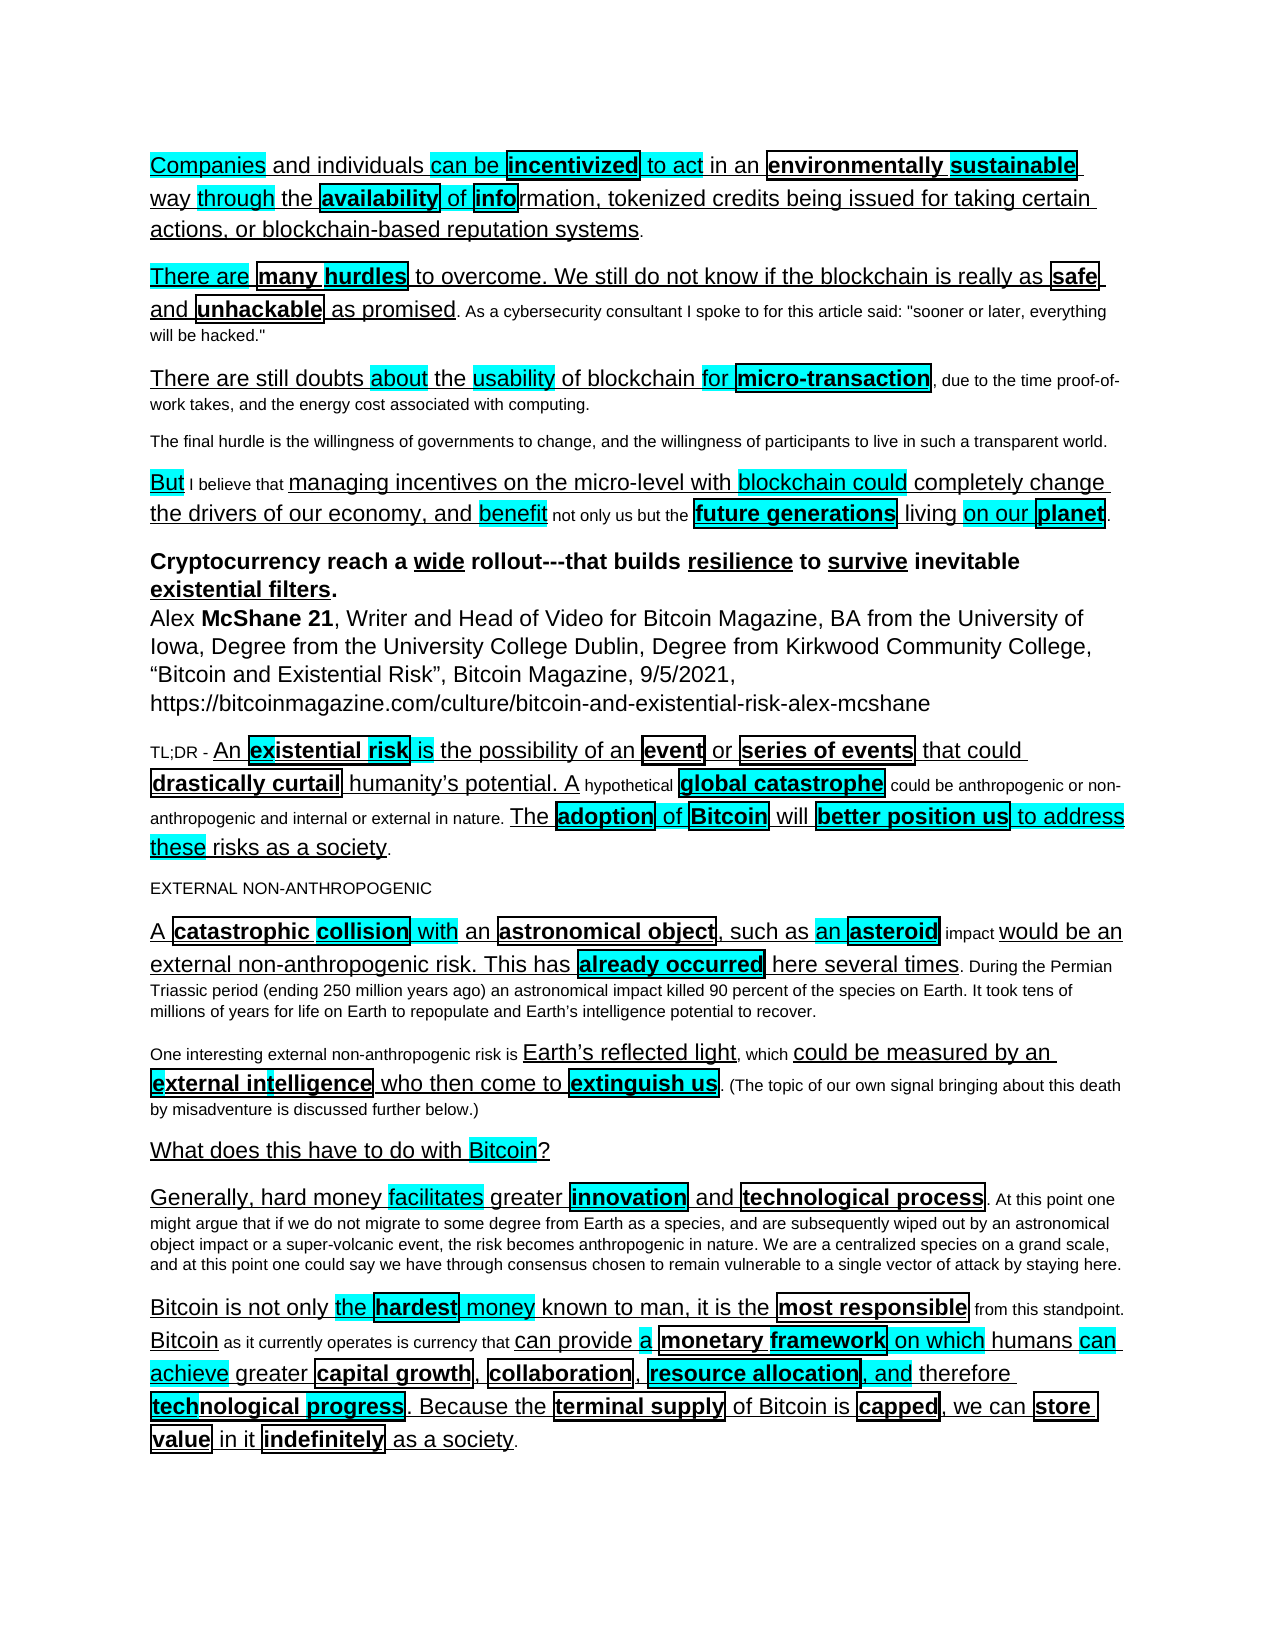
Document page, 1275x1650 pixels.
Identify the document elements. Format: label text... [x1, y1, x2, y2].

text Companies and individuals can be incentivized to act in an environmentally sustainable way through the availability of information, tokenized credits being issued for taking certain actions, or blockchain-based reputation systems. [150, 150, 1125, 242]
text Generally, hard money facilitates greater innovation and technological process. At this point one might argue that if we do not migrate to some degree from Earth as a species, and are subsequently wiped out by an astronomical object impact or a super-volcanic event, the risk becomes anthropogenic in nature. We are a centralized species on a grand scale, and at this point one could say we have through consensus chosen to remain vulnerable to a single vector of attack by staying here. [150, 1182, 1125, 1274]
text There are still doubts about the usability of blockchain for micro-transaction, due to the time proof-of-work takes, and the energy cost associated with computing. [150, 363, 1125, 414]
subtitle Cryptocurrency reach a wide rollout---that builds resilience to survive inevitable existential filters. [150, 548, 1125, 602]
text The final hurdle is the willingness of governments to change, and the willingness of participants to live in such a transparent world. [150, 432, 1125, 451]
text What does this have to do with Bitcoin? [537, 1137, 1125, 1163]
text A catastrophic collision with an astronomical object, such as an asteroid impact would be an external non-anthropogenic risk. This has already occurred here several times. During the Permian Triassic period (ending 250 million years ago) an astronomical impact killed 90 percent of the species on Earth. It took tens of millions of years for life on Earth to repopulate and Earth’s intelligence potential to recover. [150, 916, 1125, 1021]
text TL;DR - An existential risk is the possibility of an event or series of events that could drastically curtail humanity’s potential. A hypothetical global catastrophe could be anthropogenic or non-anthropogenic and internal or external in nature. The adoption of Bitcoin will better position us to address these risks as a society. [150, 735, 1125, 860]
text What does this have to do with Bitcoin? [150, 1137, 469, 1159]
text EXTERNAL NON-ANTHROPOGENIC [150, 878, 1125, 898]
text There are many hurdles to overcome. We still do not know if the blockchain is really as safe and unhackable as promised. As a cybersecurity consultant I spoke to for this article said: "sooner or later, everything will be hacked." [150, 261, 1125, 345]
text One interesting external non-anthropogenic risk is Earth’s reflected light, which could be measured by an external intelligence who then come to extinguish us. (The topic of our own signal bringing about this death by misadventure is discussed further below.) [150, 1039, 1125, 1118]
text Alex McShane 21, Writer and Head of Video for Bitcoin Magazine, BA from the University of Iowa, Degree from the University College Dublin, Degree from Kirkwood Community College, “Bitcoin and Existential Risk”, Bitcoin Magazine, 9/5/2021, https://bitcoinmagazine.com/culture/bitcoin-and-existential-risk-alex-mcshane [150, 604, 1125, 716]
text Bitcoin is not only the hardest money known to man, it is the most responsible from this standpoint. Bitcoin as it currently operates is currency that can provide a monetary framework on which humans can achieve greater capital growth, collaboration, resource allocation, and therefore technological progress. Because the terminal supply of Bitcoin is capped, we can store value in it indefinitely as a society. [150, 1292, 1125, 1454]
text But I believe that managing incentives on the micro-level with blockchain could completely change the drivers of our economy, and benefit not only us but the future generations living on our planet. [150, 469, 1125, 529]
